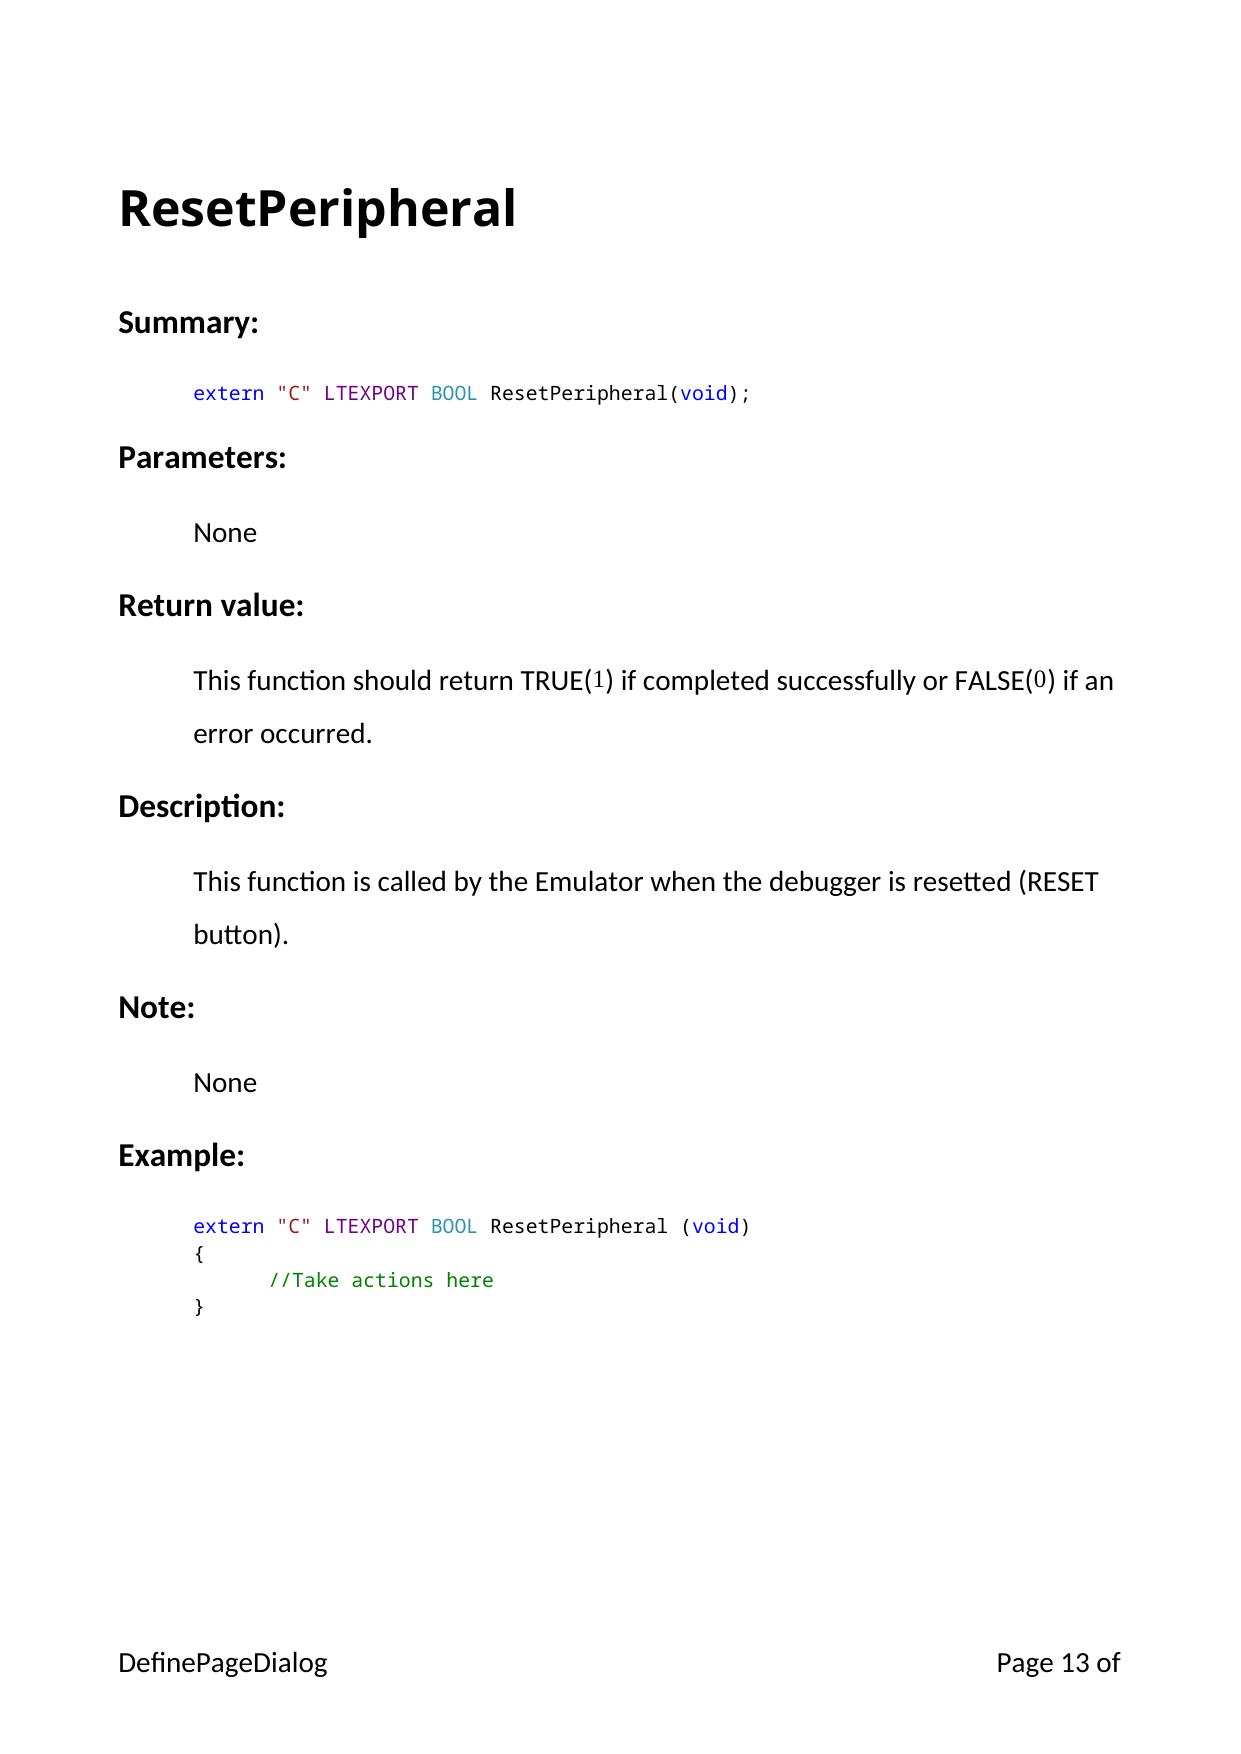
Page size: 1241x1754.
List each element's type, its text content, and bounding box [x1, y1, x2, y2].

text Summary: [118, 301, 1122, 342]
text This function should return TRUE() if completed successfully or FALSE() if an error occurred. [193, 662, 1122, 751]
text This function is called by the Emulator when the debugger is resetted (RESET button). [193, 863, 1122, 952]
text { [193, 1239, 1122, 1266]
text Description: [118, 785, 1122, 826]
text Parameters: [118, 436, 1122, 477]
text //Take actions here [193, 1266, 1122, 1293]
text None [118, 1064, 1122, 1100]
text Return value: [118, 584, 1122, 624]
subtitle ResetPeripheral [118, 173, 1122, 241]
text Note: [118, 986, 1122, 1027]
text Example: [118, 1134, 1122, 1175]
text None [118, 514, 1122, 549]
text extern "C" LTEXPORT BOOL ResetPeripheral(void); [118, 379, 1122, 406]
text } [193, 1293, 1122, 1320]
text extern "C" LTEXPORT BOOL ResetPeripheral (void) [193, 1212, 1122, 1239]
